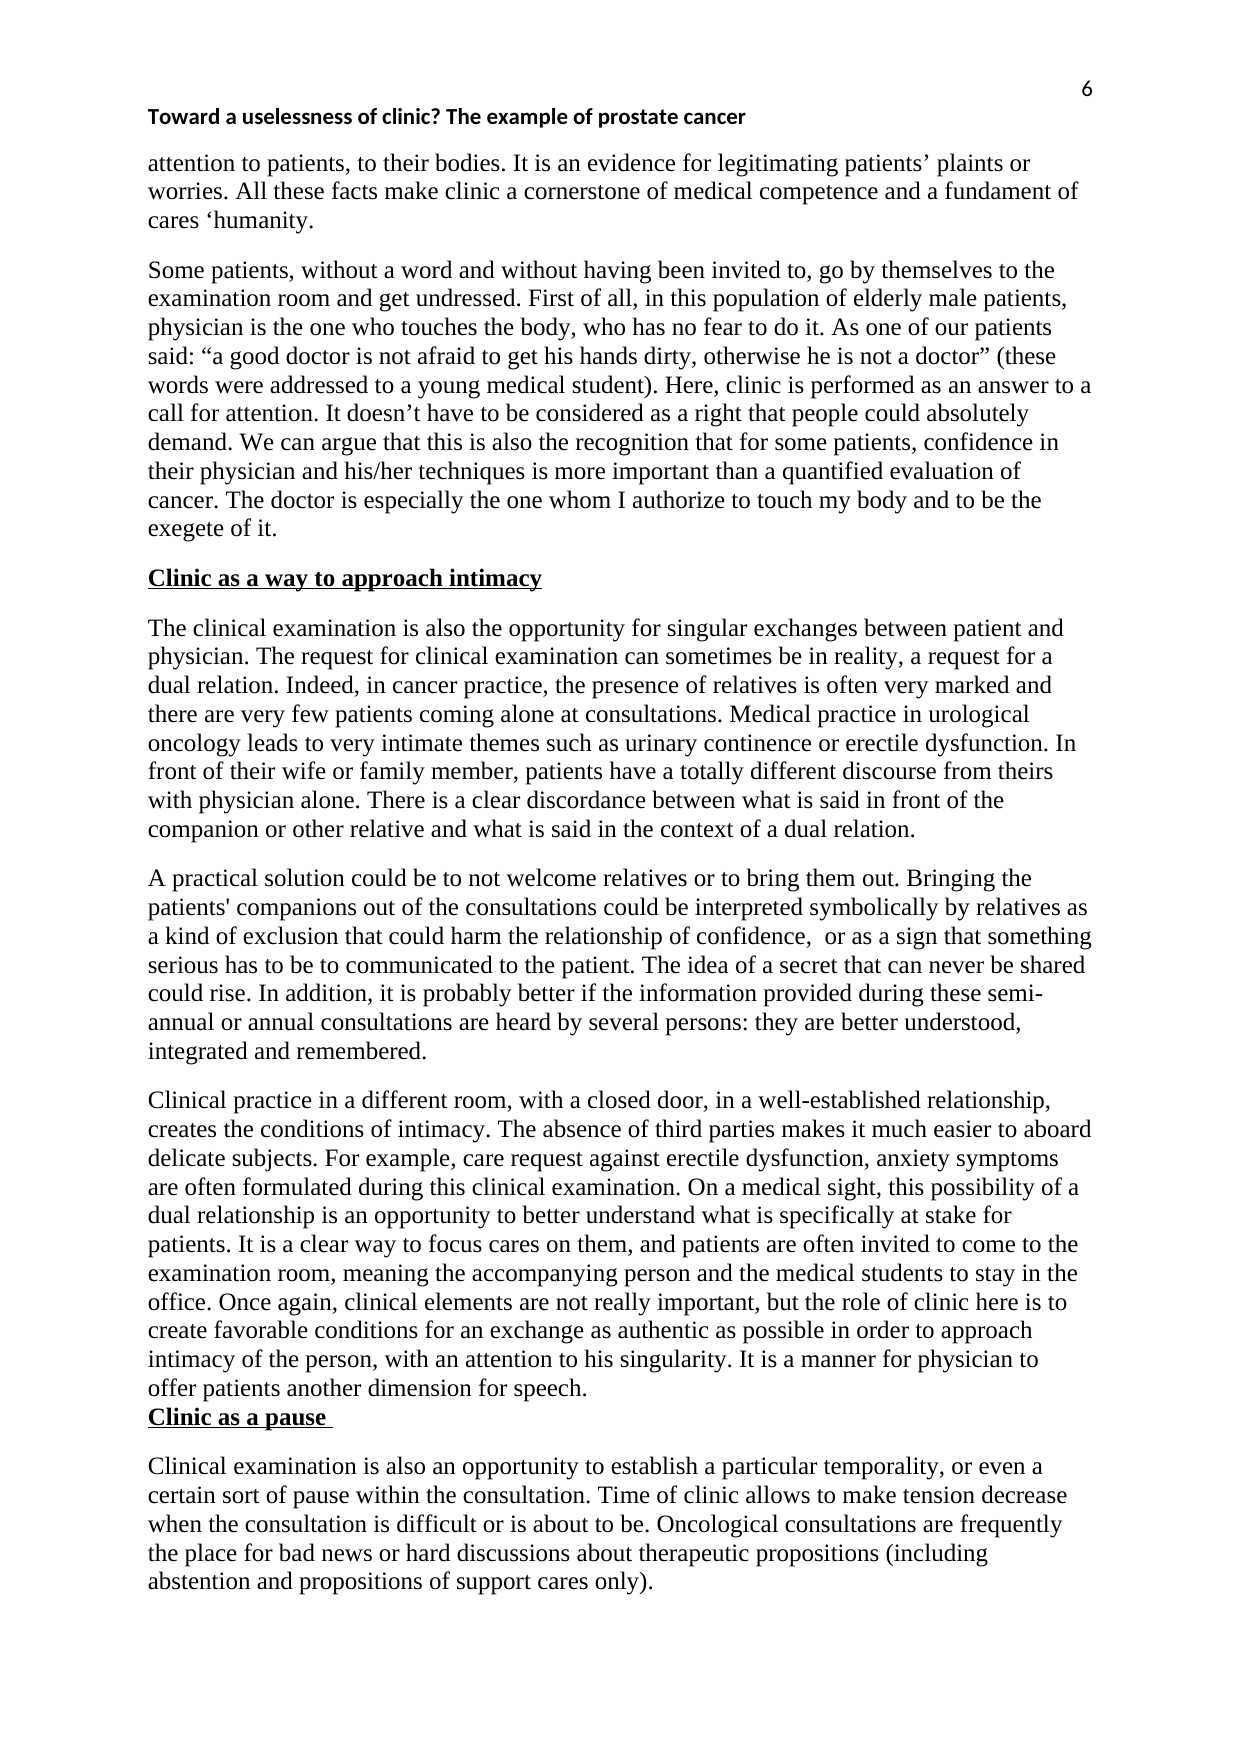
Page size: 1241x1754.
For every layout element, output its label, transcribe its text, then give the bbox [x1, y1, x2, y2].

text A practical solution could be to not welcome relatives or to bring them out. Bringing the patients' companions out of the consultations could be interpreted symbolically by relatives as a kind of exclusion that could harm the relationship of confidence, or as a sign that something serious has to be to communicated to the patient. The idea of a secret that can never be shared could rise. In addition, it is probably better if the information provided during these semi-annual or annual consultations are heard by several persons: they are better understood, integrated and remembered. [148, 863, 1093, 1065]
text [148, 148, 1093, 234]
text Clinical examination is also an opportunity to establish a particular temporality, or even a certain sort of pause within the consultation. Time of clinic allows to make tension decrease when the consultation is difficult or is about to be. Oncological consultations are frequently the place for bad news or hard discussions about therapeutic propositions (including abstention and propositions of support cares only). [148, 1451, 1093, 1595]
text The clinical examination is also the opportunity for singular exchanges between patient and physician. The request for clinical examination can sometimes be in reality, a request for a dual relation. Indeed, in cancer practice, the presence of relatives is often very marked and there are very few patients coming alone at consultations. Medical practice in urological oncology leads to very intimate themes such as urinary continence or erectile dysfunction. In front of their wife or family member, patients have a totally different discourse from theirs with physician alone. There is a clear discordance between what is said in front of the companion or other relative and what is said in the context of a dual relation. [148, 613, 1093, 843]
text Some patients, without a word and without having been invited to, go by themselves to the examination room and get undressed. First of all, in this population of elderly male patients, physician is the one who touches the body, who has no fear to do it. As one of our patients said: “a good doctor is not afraid to get his hands dirty, otherwise he is not a doctor” (these words were addressed to a young medical student). Here, clinic is performed as an answer to a call for attention. It doesn’t have to be considered as a right that people could absolutely demand. We can argue that this is also the recognition that for some patients, confidence in their physician and his/her techniques is more important than a quantified evaluation of cancer. The doctor is especially the one whom I authorize to touch my body and to be the exegete of it. [148, 255, 1093, 542]
text Clinic as a way to approach intimacy [148, 563, 1093, 592]
text Clinical practice in a different room, with a closed door, in a well-established relationship, creates the conditions of intimacy. The absence of third parties makes it much easier to aboard delicate subjects. For example, care request against erectile dysfunction, anxiety symptoms are often formulated during this clinical examination. On a medical sight, this possibility of a dual relationship is an opportunity to better understand what is specifically at stake for patients. It is a clear way to focus cares on them, and patients are often invited to come to the examination room, meaning the accompanying person and the medical students to stay in the office. Once again, clinical elements are not really important, but the role of clinic here is to create favorable conditions for an exchange as authentic as possible in order to approach intimacy of the person, with an attention to his singularity. It is a manner for physician to offer patients another dimension for speech. Clinic as a pause [148, 1086, 1093, 1431]
